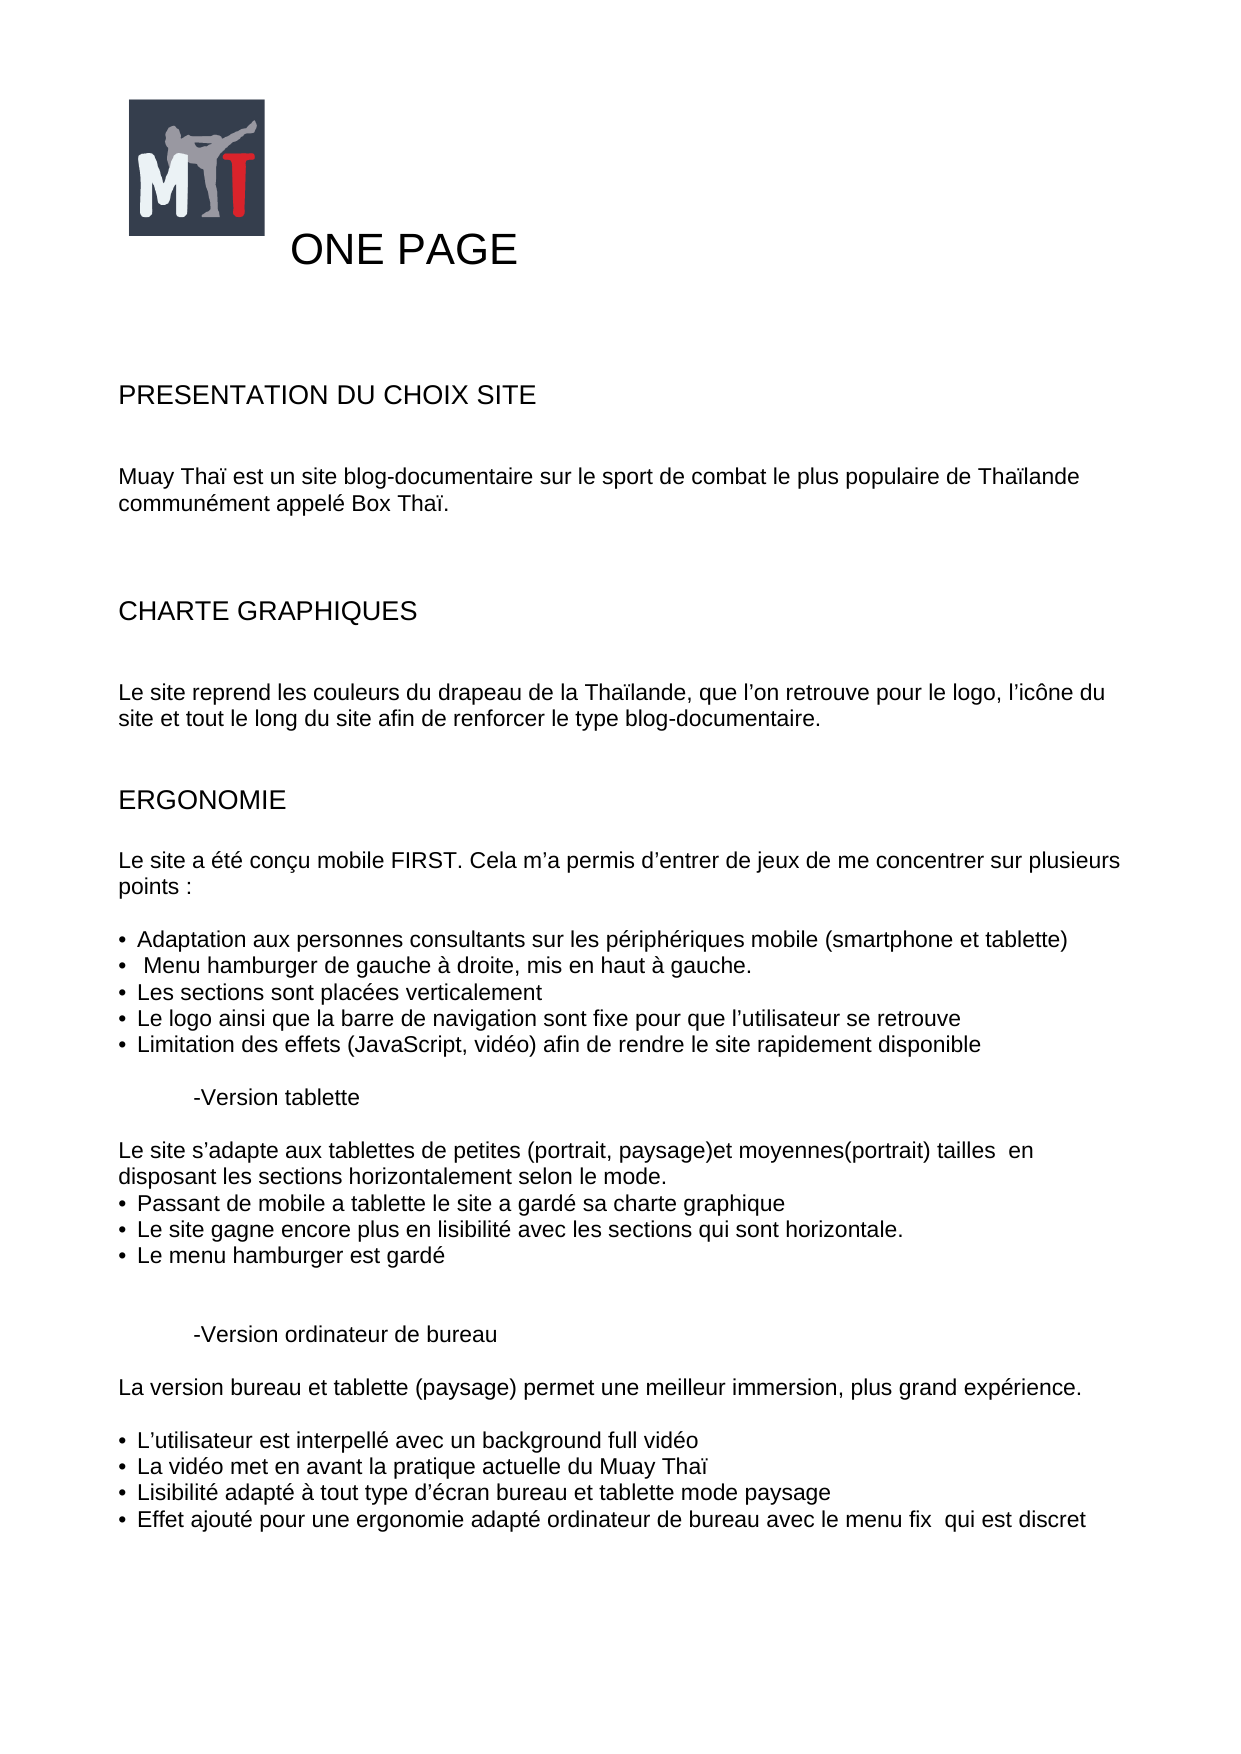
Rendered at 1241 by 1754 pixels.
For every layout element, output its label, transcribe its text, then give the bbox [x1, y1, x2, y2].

list Les sections sont placées verticalement [118, 979, 1122, 1005]
list Adaptation aux personnes consultants sur les périphériques mobile (smartphone et tablette) [118, 926, 1122, 952]
text ONE PAGE [118, 223, 1122, 274]
list Lisibilité adapté à tout type d’écran bureau et tablette mode paysage [118, 1479, 1122, 1506]
picture [128, 99, 265, 236]
list Limitation des effets (JavaScript, vidéo) afin de rendre le site rapidement disponible [118, 1031, 1122, 1058]
text -Version ordinateur de bureau [118, 1321, 1122, 1348]
text -Version tablette [118, 1084, 1122, 1110]
text Le site s’adapte aux tablettes de petites (portrait, paysage)et moyennes(portrait) tailles en disposant les sections horizontalement selon le mode. [118, 1137, 1122, 1189]
list L’utilisateur est interpellé avec un background full vidéo [118, 1427, 1122, 1453]
list Le logo ainsi que la barre de navigation sont fixe pour que l’utilisateur se retrouve [118, 1005, 1122, 1031]
text Muay Thaï est un site blog-documentaire sur le sport de combat le plus populaire de Thaïlande communément appelé Box Thaï. [118, 463, 1122, 516]
text ERGONOMIE [118, 784, 1122, 816]
list Le site gagne encore plus en lisibilité avec les sections qui sont horizontale. [118, 1216, 1122, 1242]
list Passant de mobile a tablette le site a gardé sa charte graphique [118, 1189, 1122, 1216]
text CHARTE GRAPHIQUES [118, 595, 1122, 626]
text La version bureau et tablette (paysage) permet une meilleur immersion, plus grand expérience. [118, 1374, 1122, 1400]
list Le menu hamburger est gardé [118, 1242, 1122, 1268]
list Menu hamburger de gauche à droite, mis en haut à gauche. [118, 952, 1122, 979]
text Le site reprend les couleurs du drapeau de la Thaïlande, que l’on retrouve pour le logo, l’icône du site et tout le long du site afin de renforcer le type blog-documentaire. [118, 679, 1122, 732]
text PRESENTATION DU CHOIX SITE [118, 379, 1122, 411]
list La vidéo met en avant la pratique actuelle du Muay Thaï [118, 1453, 1122, 1479]
text Le site a été conçu mobile FIRST. Cela m’a permis d’entrer de jeux de me concentrer sur plusieurs points : [118, 847, 1122, 899]
list Effet ajouté pour une ergonomie adapté ordinateur de bureau avec le menu fix qui est discret [118, 1506, 1122, 1532]
